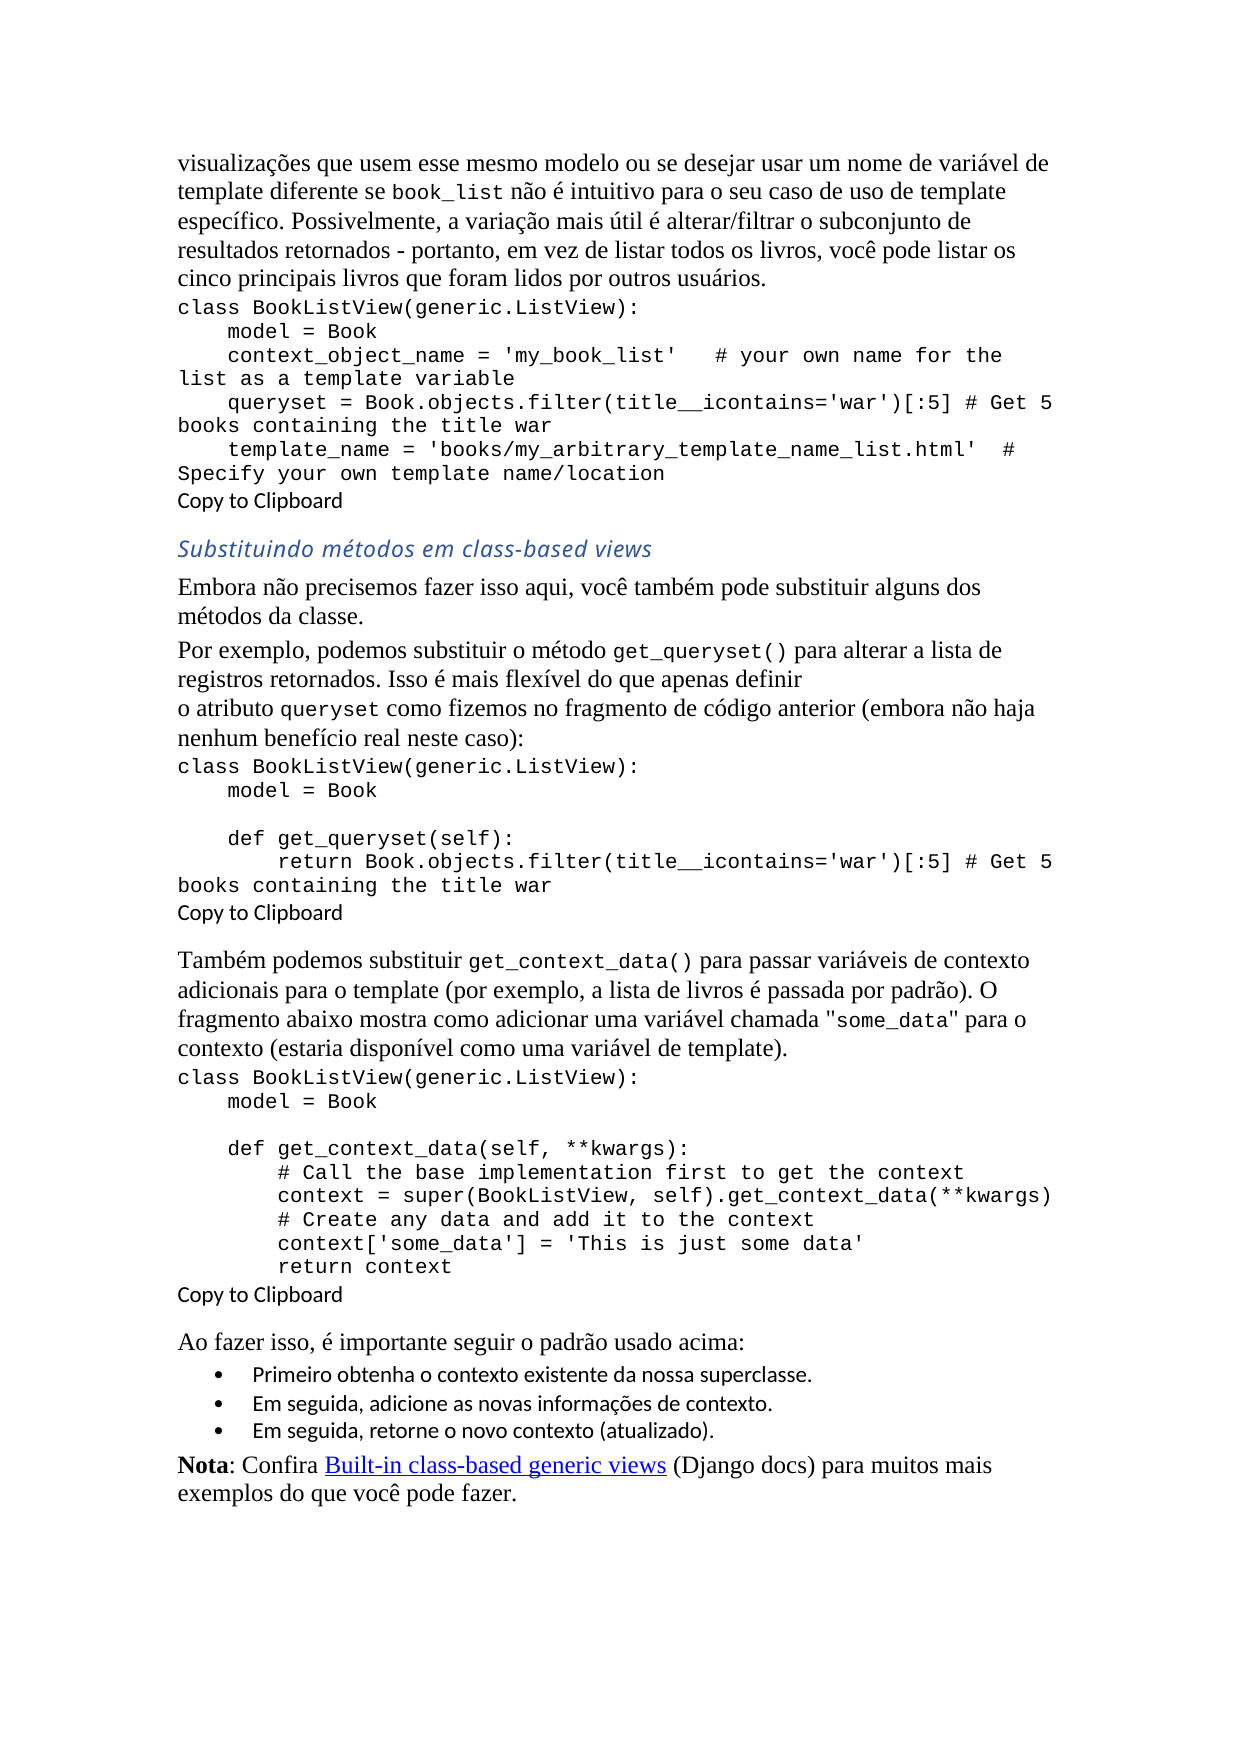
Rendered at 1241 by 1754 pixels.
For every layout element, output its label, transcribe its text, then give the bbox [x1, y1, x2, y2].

text Copy to Clipboard [177, 898, 1063, 926]
list Em seguida, retorne o novo contexto (atualizado). [215, 1417, 1063, 1445]
text context_object_name = 'my_book_list' # your own name for the list as a template variable [177, 344, 1063, 392]
text model = Book [177, 780, 1063, 804]
text Copy to Clipboard [177, 1280, 1063, 1308]
text Também podemos substituir get_context_data() para passar variáveis de contexto adicionais para o template (por exemplo, a lista de livros é passada por padrão). O fragmento abaixo mostra como adicionar uma variável chamada "some_data" para o contexto (estaria disponível como uma variável de template). [177, 945, 1063, 1062]
subtitle Substituindo métodos em class-based views [177, 533, 1063, 564]
text queryset = Book.objects.filter(title__icontains='war')[:5] # Get 5 books containing the title war [177, 392, 1063, 439]
text model = Book [177, 1091, 1063, 1114]
text return context [177, 1256, 1063, 1280]
text def get_queryset(self): [177, 827, 1063, 851]
text template_name = 'books/my_arbitrary_template_name_list.html' # Specify your own template name/location [177, 439, 1063, 486]
text Copy to Clipboard [177, 486, 1063, 514]
text Nota: Confira Built-in class-based generic views (Django docs) para muitos mais exemplos do que você pode fazer. [177, 1450, 1063, 1507]
text class BookListView(generic.ListView): [177, 1067, 1063, 1091]
text class BookListView(generic.ListView): [177, 297, 1063, 321]
text Por exemplo, podemos substituir o método get_queryset() para alterar a lista de registros retornados. Isso é mais flexível do que apenas definir o atributo queryset como fizemos no fragmento de código anterior (embora não haja nenhum benefício real neste caso): [177, 635, 1063, 751]
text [177, 148, 1063, 292]
text class BookListView(generic.ListView): [177, 757, 1063, 780]
text return Book.objects.filter(title__icontains='war')[:5] # Get 5 books containing the title war [177, 851, 1063, 898]
text Ao fazer isso, é importante seguir o padrão usado acima: [177, 1327, 1063, 1356]
text Embora não precisemos fazer isso aqui, você também pode substituir alguns dos métodos da classe. [177, 572, 1063, 630]
list Primeiro obtenha o contexto existente da nossa superclasse. [215, 1361, 1063, 1389]
text # Create any data and add it to the context [177, 1209, 1063, 1233]
text model = Book [177, 321, 1063, 344]
text # Call the base implementation first to get the context [177, 1162, 1063, 1185]
list Em seguida, adicione as novas informações de contexto. [215, 1389, 1063, 1417]
text context['some_data'] = 'This is just some data' [177, 1233, 1063, 1256]
text context = super(BookListView, self).get_context_data(**kwargs) [177, 1185, 1063, 1209]
text def get_context_data(self, **kwargs): [177, 1138, 1063, 1162]
